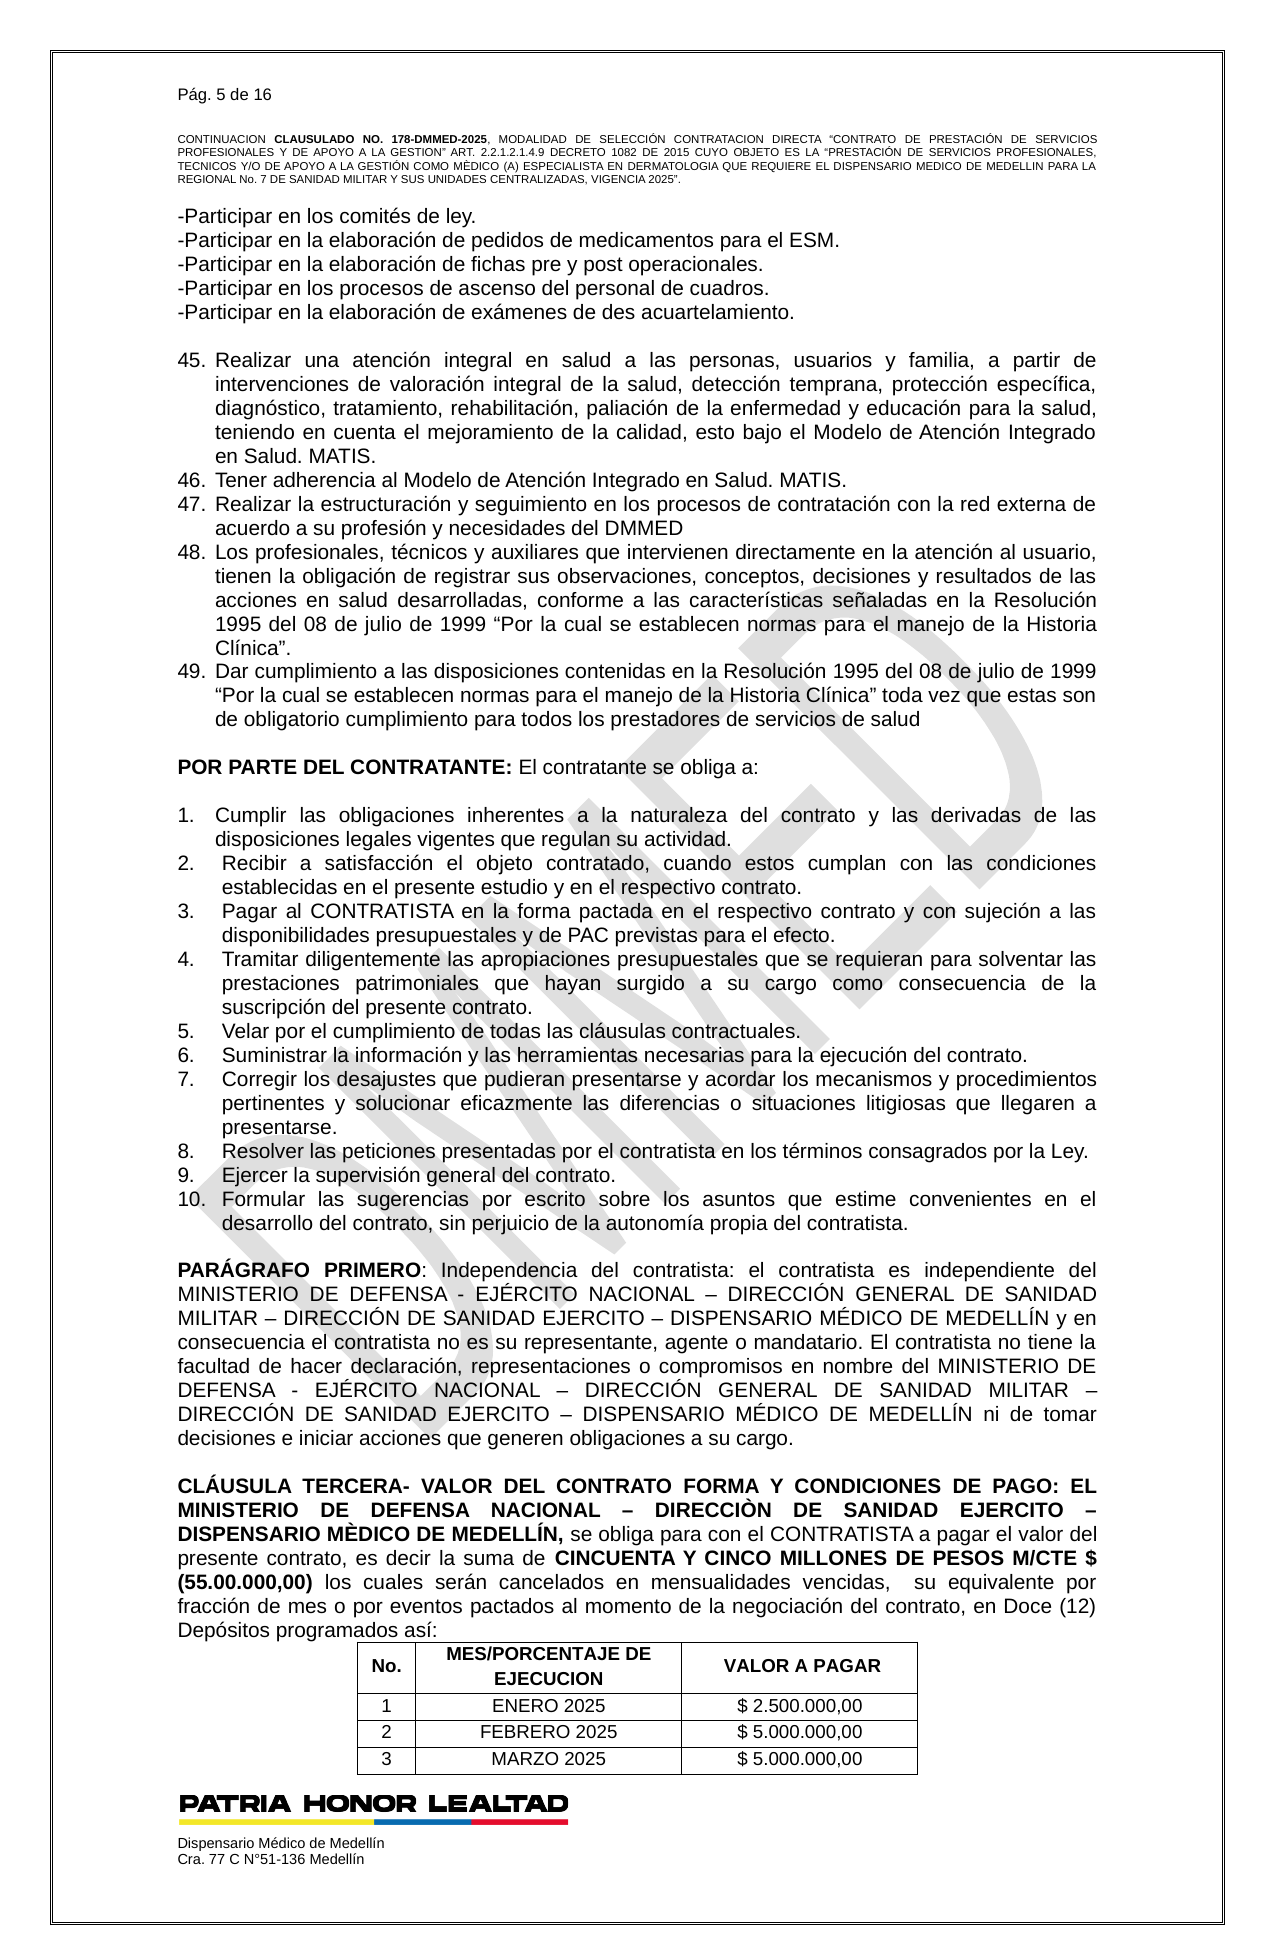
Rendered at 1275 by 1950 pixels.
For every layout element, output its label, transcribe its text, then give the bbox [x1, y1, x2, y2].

list Tramitar diligentemente las apropiaciones presupuestales que se requieran para solventar las prestaciones patrimoniales que hayan surgido a su cargo como consecuencia de la suscripción del presente contrato. [177, 947, 1098, 1019]
list Los profesionales, técnicos y auxiliares que intervienen directamente en la atención al usuario, tienen la obligación de registrar sus observaciones, conceptos, decisiones y resultados de las acciones en salud desarrolladas, conforme a las características señaladas en la Resolución 1995 del 08 de julio de 1999 “Por la cual se establecen normas para el manejo de la Historia Clínica”. [177, 539, 1098, 659]
list Corregir los desajustes que pudieran presentarse y acordar los mecanismos y procedimientos pertinentes y solucionar eficazmente las diferencias o situaciones litigiosas que llegaren a presentarse. [177, 1067, 1098, 1138]
list Resolver las peticiones presentadas por el contratista en los términos consagrados por la Ley. [177, 1138, 1098, 1162]
list -Participar en los comités de ley. [177, 204, 1098, 228]
table_cell ENERO 2025 [416, 1694, 681, 1720]
table_cell MARZO 2025 [416, 1748, 681, 1774]
text PARÁGRAFO PRIMERO: Independencia del contratista: el contratista es independiente del MINISTERIO DE DEFENSA - EJÉRCITO NACIONAL – DIRECCIÓN GENERAL DE SANIDAD MILITAR – DIRECCIÓN DE SANIDAD EJERCITO – DISPENSARIO MÉDICO DE MEDELLÍN y en consecuencia el contratista no es su representante, agente o mandatario. El contratista no tiene la facultad de hacer declaración, representaciones o compromisos en nombre del MINISTERIO DE DEFENSA - EJÉRCITO NACIONAL – DIRECCIÓN GENERAL DE SANIDAD MILITAR – DIRECCIÓN DE SANIDAD EJERCITO – DISPENSARIO MÉDICO DE MEDELLÍN ni de tomar decisiones e iniciar acciones que generen obligaciones a su cargo. [177, 1258, 1098, 1450]
table_cell $ 5.000.000,00 [682, 1721, 917, 1747]
list Realizar la estructuración y seguimiento en los procesos de contratación con la red externa de acuerdo a su profesión y necesidades del DMMED [177, 492, 1098, 539]
list -Participar en la elaboración de fichas pre y post operacionales. [177, 252, 1098, 276]
picture [179, 1795, 569, 1825]
table_header VALOR A PAGAR [682, 1643, 917, 1693]
list Cumplir las obligaciones inherentes a la naturaleza del contrato y las derivadas de las disposiciones legales vigentes que regulan su actividad. [177, 803, 1098, 851]
list Pagar al CONTRATISTA en la forma pactada en el respectivo contrato y con sujeción a las disponibilidades presupuestales y de PAC previstas para el efecto. [177, 899, 1098, 947]
list Ejercer la supervisión general del contrato. [177, 1162, 1098, 1186]
list Formular las sugerencias por escrito sobre los asuntos que estime convenientes en el desarrollo del contrato, sin perjuicio de la autonomía propia del contratista. [177, 1186, 1098, 1234]
list Dar cumplimiento a las disposiciones contenidas en la Resolución 1995 del 08 de julio de 1999 “Por la cual se establecen normas para el manejo de la Historia Clínica” toda vez que estas son de obligatorio cumplimiento para todos los prestadores de servicios de salud [177, 659, 1098, 731]
table_header No. [358, 1643, 415, 1693]
text CLÁUSULA TERCERA- VALOR DEL CONTRATO FORMA Y CONDICIONES DE PAGO: EL MINISTERIO DE DEFENSA NACIONAL – DIRECCIÒN DE SANIDAD EJERCITO – DISPENSARIO MÈDICO DE MEDELLÍN, se obliga para con el CONTRATISTA a pagar el valor del presente contrato, es decir la suma de CINCUENTA Y CINCO MILLONES DE PESOS M/CTE $ (55.00.000,00) los cuales serán cancelados en mensualidades vencidas, su equivalente por fracción de mes o por eventos pactados al momento de la negociación del contrato, en Doce (12) Depósitos programados así: [177, 1474, 1098, 1642]
list Realizar una atención integral en salud a las personas, usuarios y familia, a partir de intervenciones de valoración integral de la salud, detección temprana, protección específica, diagnóstico, tratamiento, rehabilitación, paliación de la enfermedad y educación para la salud, teniendo en cuenta el mejoramiento de la calidad, esto bajo el Modelo de Atención Integrado en Salud. MATIS. [177, 348, 1098, 468]
table_cell FEBRERO 2025 [416, 1721, 681, 1747]
table_header MES/PORCENTAJE DE EJECUCION [416, 1643, 681, 1693]
table_cell $ 5.000.000,00 [682, 1748, 917, 1774]
table_cell 2 [358, 1721, 415, 1747]
text POR PARTE DEL CONTRATANTE: El contratante se obliga a: [177, 755, 1098, 779]
list Recibir a satisfacción el objeto contratado, cuando estos cumplan con las condiciones establecidas en el presente estudio y en el respectivo contrato. [177, 851, 1098, 899]
list Tener adherencia al Modelo de Atención Integrado en Salud. MATIS. [177, 468, 1098, 492]
list -Participar en la elaboración de exámenes de des acuartelamiento. [177, 300, 1098, 324]
table_cell 1 [358, 1694, 415, 1720]
table_cell 3 [358, 1748, 415, 1774]
list Suministrar la información y las herramientas necesarias para la ejecución del contrato. [177, 1043, 1098, 1067]
table_cell $ 2.500.000,00 [682, 1694, 917, 1720]
list -Participar en la elaboración de pedidos de medicamentos para el ESM. [177, 228, 1098, 252]
list -Participar en los procesos de ascenso del personal de cuadros. [177, 276, 1098, 300]
list Velar por el cumplimiento de todas las cláusulas contractuales. [177, 1019, 1098, 1043]
